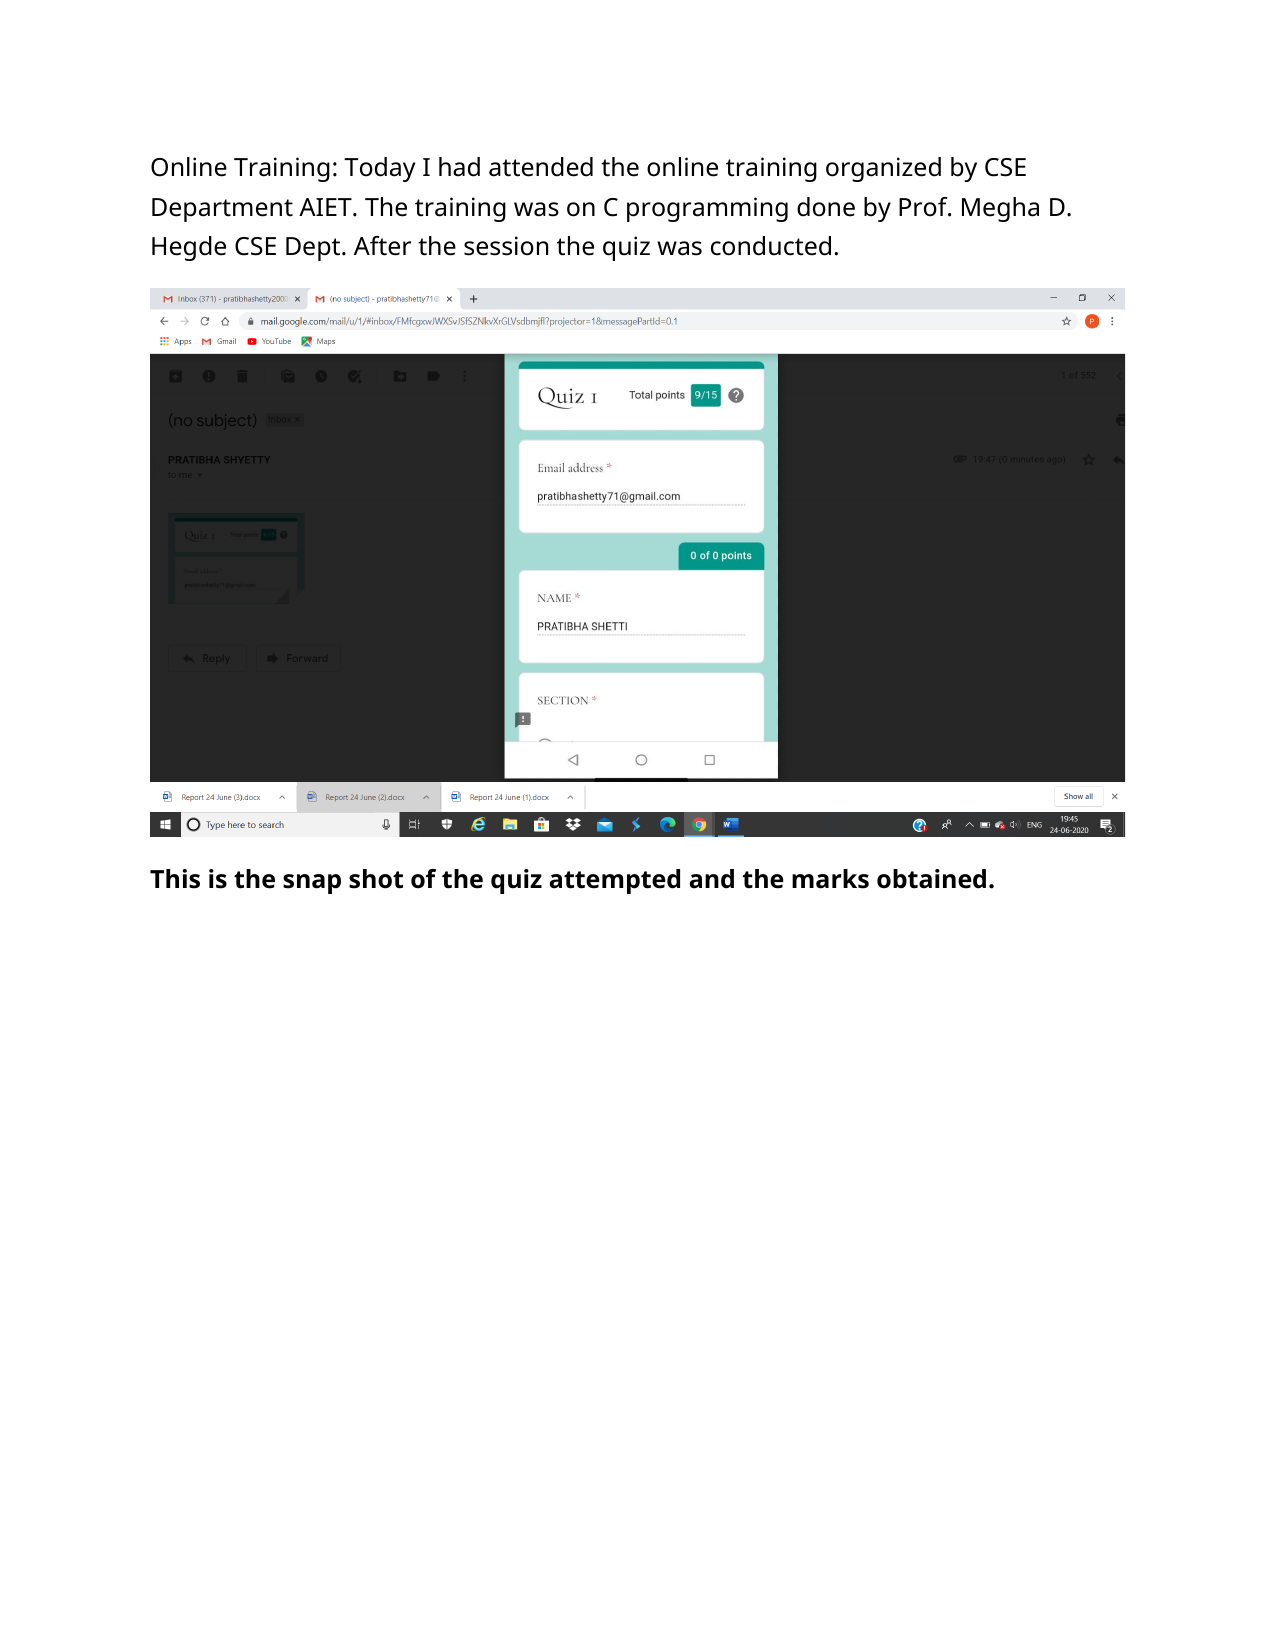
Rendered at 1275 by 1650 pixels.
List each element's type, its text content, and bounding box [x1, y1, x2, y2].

picture [150, 288, 1125, 837]
text Online Training: Today I had attended the online training organized by CSE Department AIET. The training was on C programming done by Prof. Megha D. Hegde CSE Dept. After the session the quiz was conducted. [150, 150, 1125, 262]
text This is the snap shot of the quiz attempted and the marks obtained. [150, 862, 1125, 896]
